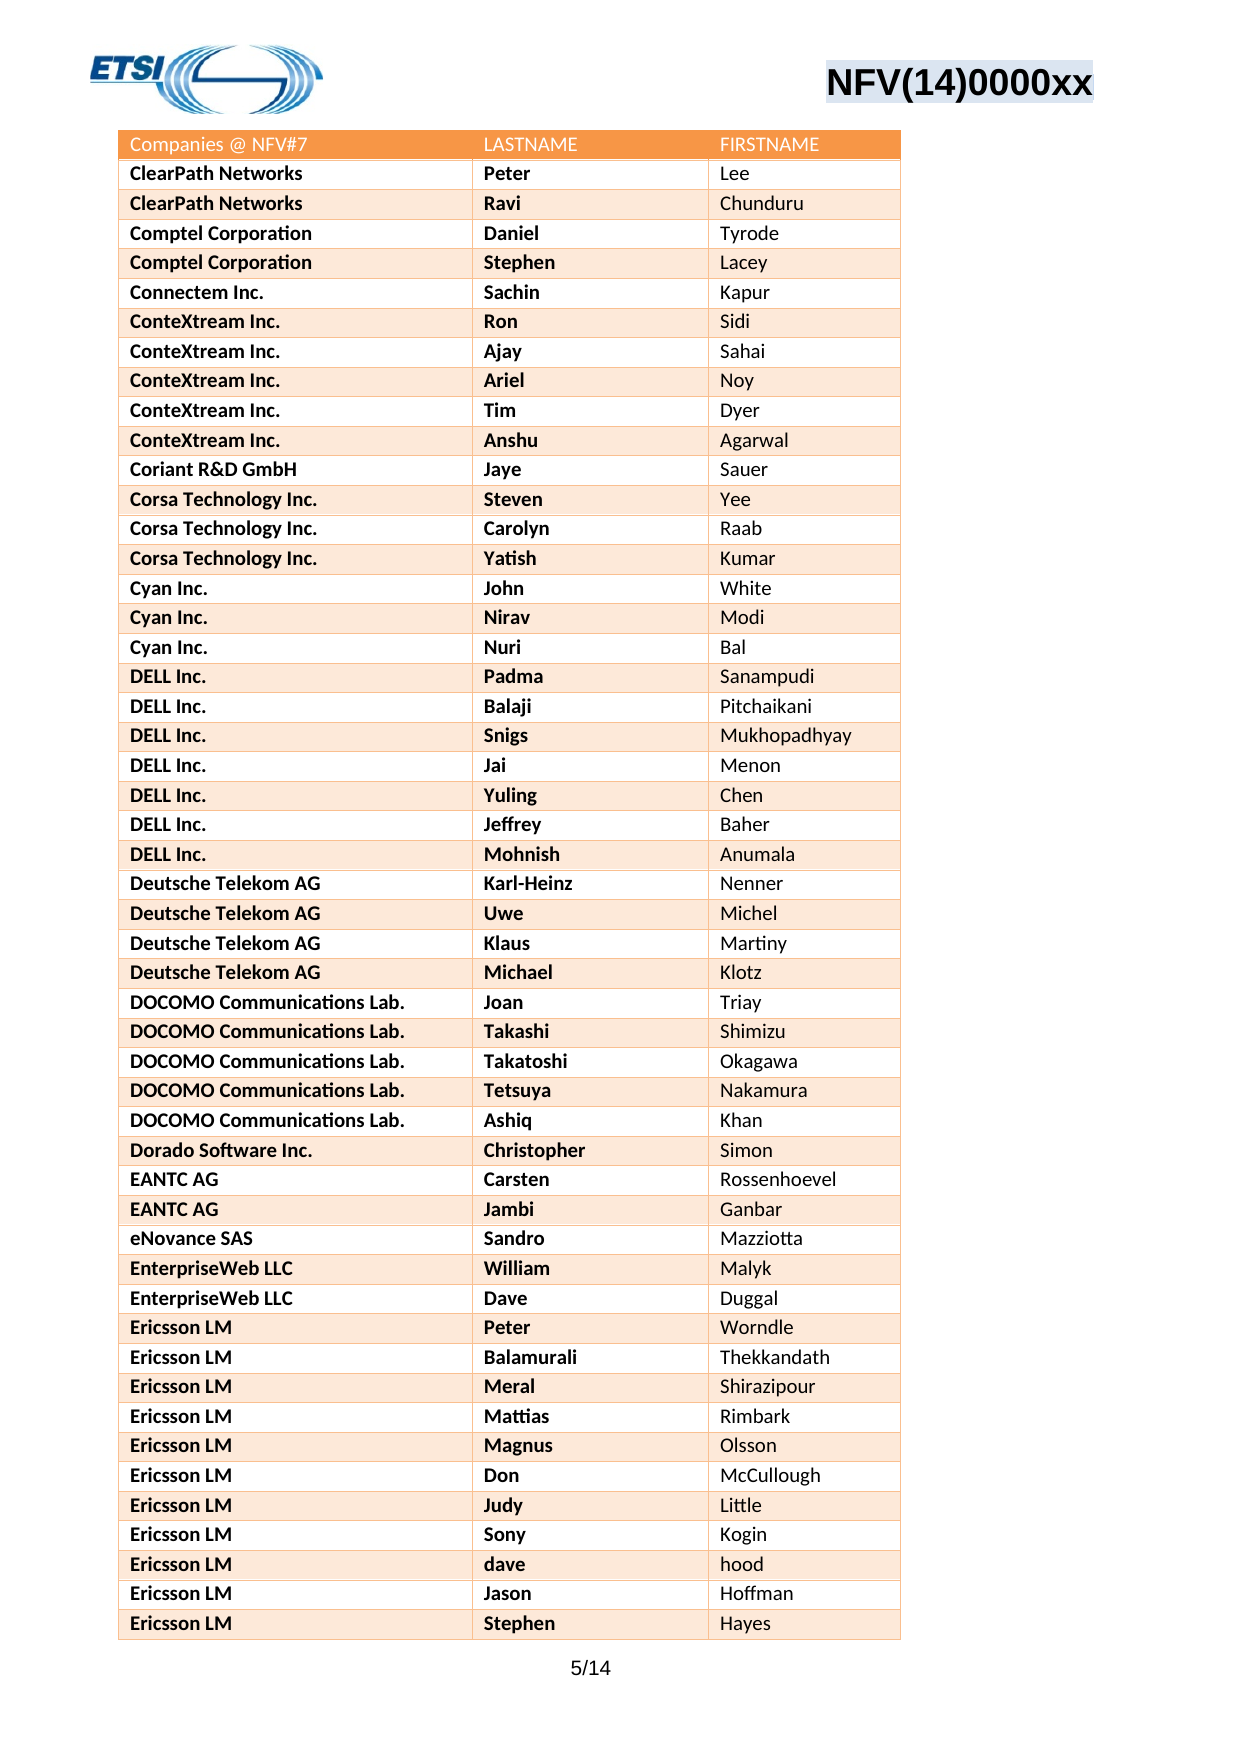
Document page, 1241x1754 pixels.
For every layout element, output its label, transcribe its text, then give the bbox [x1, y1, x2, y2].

table_cell Sidi [709, 309, 900, 337]
table_cell EnterpriseWeb LLC [119, 1285, 472, 1313]
table_cell Raab [709, 516, 900, 544]
table_cell White [709, 575, 900, 603]
table_cell Mukhopadhyay [709, 723, 900, 751]
table_cell Nuri [473, 634, 708, 662]
table_cell Menon [709, 752, 900, 781]
table_cell DELL Inc. [119, 841, 472, 869]
table_cell Rimbark [709, 1403, 900, 1432]
table_cell Sahai [709, 338, 900, 367]
table_cell Yatish [473, 545, 708, 574]
table_cell Olsson [709, 1433, 900, 1461]
table_cell Dyer [709, 397, 900, 426]
table_cell eNovance SAS [119, 1226, 472, 1254]
table_cell Kapur [709, 279, 900, 307]
table_cell Magnus [473, 1433, 708, 1461]
table_cell Chen [709, 782, 900, 810]
table_cell Yee [709, 486, 900, 514]
table_cell Agarwal [709, 427, 900, 455]
table_cell dave [473, 1551, 708, 1579]
table_cell DOCOMO Communications Lab. [119, 1019, 472, 1047]
table_cell Ericsson LM [119, 1403, 472, 1432]
table_cell Yuling [473, 782, 708, 810]
table_cell Kumar [709, 545, 900, 574]
table_cell Klotz [709, 959, 900, 988]
table_cell Cyan Inc. [119, 634, 472, 662]
table_cell Ericsson LM [119, 1521, 472, 1550]
table_cell Nenner [709, 871, 900, 899]
table_cell Simon [709, 1137, 900, 1165]
table_cell ConteXtream Inc. [119, 309, 472, 337]
table_cell Coriant R&D GmbH [119, 456, 472, 485]
table_cell Michel [709, 900, 900, 929]
table_cell DELL Inc. [119, 693, 472, 722]
table_cell EANTC AG [119, 1196, 472, 1224]
table_cell Jason [473, 1581, 708, 1609]
table_cell Michael [473, 959, 708, 988]
table_cell Peter [473, 1314, 708, 1343]
table_header FIRSTNAME [709, 131, 900, 159]
table_cell Sanampudi [709, 664, 900, 692]
table_cell Deutsche Telekom AG [119, 900, 472, 929]
table_cell Anshu [473, 427, 708, 455]
table_cell Ashiq [473, 1107, 708, 1136]
table_cell Jai [473, 752, 708, 781]
table_cell Nakamura [709, 1078, 900, 1106]
table_cell DELL Inc. [119, 723, 472, 751]
table_cell Jaye [473, 456, 708, 485]
table_cell William [473, 1255, 708, 1284]
table_cell Corsa Technology Inc. [119, 545, 472, 574]
table_cell Kogin [709, 1521, 900, 1550]
table_cell Sony [473, 1521, 708, 1550]
table_cell Stephen [473, 1610, 708, 1639]
table_cell Lee [709, 161, 900, 189]
table_cell Jeffrey [473, 811, 708, 840]
table_cell Carsten [473, 1166, 708, 1195]
table_cell Sauer [709, 456, 900, 485]
table_header Companies @ NFV#7 [119, 131, 472, 159]
table_cell Dave [473, 1285, 708, 1313]
table_cell Mazziotta [709, 1226, 900, 1254]
table_cell Judy [473, 1492, 708, 1520]
table_cell Karl-Heinz [473, 871, 708, 899]
table_cell Anumala [709, 841, 900, 869]
table_cell Nirav [473, 604, 708, 633]
table_cell Hayes [709, 1610, 900, 1639]
table_cell Stephen [473, 249, 708, 278]
table_cell ConteXtream Inc. [119, 397, 472, 426]
table_cell DELL Inc. [119, 782, 472, 810]
table_cell Ericsson LM [119, 1433, 472, 1461]
table_cell Meral [473, 1374, 708, 1402]
table_cell Deutsche Telekom AG [119, 871, 472, 899]
table_cell Corsa Technology Inc. [119, 516, 472, 544]
table_cell Ariel [473, 368, 708, 396]
table_cell Takashi [473, 1019, 708, 1047]
table_cell Steven [473, 486, 708, 514]
table_cell Mattias [473, 1403, 708, 1432]
table_cell Carolyn [473, 516, 708, 544]
table_cell DOCOMO Communications Lab. [119, 1078, 472, 1106]
table_cell Ron [473, 309, 708, 337]
table_cell Triay [709, 989, 900, 1017]
table_cell Dorado Software Inc. [119, 1137, 472, 1165]
table_cell Deutsche Telekom AG [119, 959, 472, 988]
table_cell Lacey [709, 249, 900, 278]
table_cell Ericsson LM [119, 1374, 472, 1402]
picture [88, 44, 323, 113]
table_cell Tetsuya [473, 1078, 708, 1106]
table_cell Uwe [473, 900, 708, 929]
table_cell Snigs [473, 723, 708, 751]
table_cell Deutsche Telekom AG [119, 930, 472, 958]
table_cell Christopher [473, 1137, 708, 1165]
table_cell Klaus [473, 930, 708, 958]
table_cell Ganbar [709, 1196, 900, 1224]
table_cell ConteXtream Inc. [119, 338, 472, 367]
table_cell Don [473, 1462, 708, 1491]
table_cell EANTC AG [119, 1166, 472, 1195]
table_cell Chunduru [709, 190, 900, 219]
table_cell Rossenhoevel [709, 1166, 900, 1195]
table_cell Worndle [709, 1314, 900, 1343]
table_cell Shimizu [709, 1019, 900, 1047]
table_cell Bal [709, 634, 900, 662]
table_cell hood [709, 1551, 900, 1579]
table_cell ConteXtream Inc. [119, 368, 472, 396]
table_cell Noy [709, 368, 900, 396]
table_cell ClearPath Networks [119, 190, 472, 219]
table_cell DELL Inc. [119, 664, 472, 692]
table_cell Balaji [473, 693, 708, 722]
table_cell Duggal [709, 1285, 900, 1313]
table_cell Little [709, 1492, 900, 1520]
table_cell Tyrode [709, 220, 900, 248]
table_cell Ericsson LM [119, 1314, 472, 1343]
table_cell Modi [709, 604, 900, 633]
table_cell Comptel Corporation [119, 249, 472, 278]
table_cell John [473, 575, 708, 603]
table_cell Sandro [473, 1226, 708, 1254]
table_cell Khan [709, 1107, 900, 1136]
table_cell Okagawa [709, 1048, 900, 1077]
table_cell Connectem Inc. [119, 279, 472, 307]
table_cell Ericsson LM [119, 1581, 472, 1609]
table_cell Daniel [473, 220, 708, 248]
table_cell Takatoshi [473, 1048, 708, 1077]
table_cell Tim [473, 397, 708, 426]
table_cell Balamurali [473, 1344, 708, 1372]
table_cell Thekkandath [709, 1344, 900, 1372]
table_cell Jambi [473, 1196, 708, 1224]
table_cell Martiny [709, 930, 900, 958]
table_cell Corsa Technology Inc. [119, 486, 472, 514]
table_cell Malyk [709, 1255, 900, 1284]
table_cell Cyan Inc. [119, 575, 472, 603]
table_cell Cyan Inc. [119, 604, 472, 633]
table_header LASTNAME [473, 131, 708, 159]
table_cell Sachin [473, 279, 708, 307]
table_cell Peter [473, 161, 708, 189]
table_cell DOCOMO Communications Lab. [119, 1048, 472, 1077]
table_cell Comptel Corporation [119, 220, 472, 248]
table_cell Joan [473, 989, 708, 1017]
table_cell Ericsson LM [119, 1344, 472, 1372]
table_cell DELL Inc. [119, 752, 472, 781]
table_cell Ravi [473, 190, 708, 219]
table_cell ConteXtream Inc. [119, 427, 472, 455]
table_cell Shirazipour [709, 1374, 900, 1402]
table_cell Baher [709, 811, 900, 840]
table_cell DELL Inc. [119, 811, 472, 840]
table_cell Ericsson LM [119, 1462, 472, 1491]
table_cell McCullough [709, 1462, 900, 1491]
table_cell DOCOMO Communications Lab. [119, 989, 472, 1017]
table_cell Ericsson LM [119, 1492, 472, 1520]
table_cell ClearPath Networks [119, 161, 472, 189]
table_cell Pitchaikani [709, 693, 900, 722]
table_cell Hoffman [709, 1581, 900, 1609]
table_cell Padma [473, 664, 708, 692]
table_cell DOCOMO Communications Lab. [119, 1107, 472, 1136]
table_cell Ericsson LM [119, 1551, 472, 1579]
table_cell Ericsson LM [119, 1610, 472, 1639]
table_cell Mohnish [473, 841, 708, 869]
table_cell EnterpriseWeb LLC [119, 1255, 472, 1284]
table_cell Ajay [473, 338, 708, 367]
